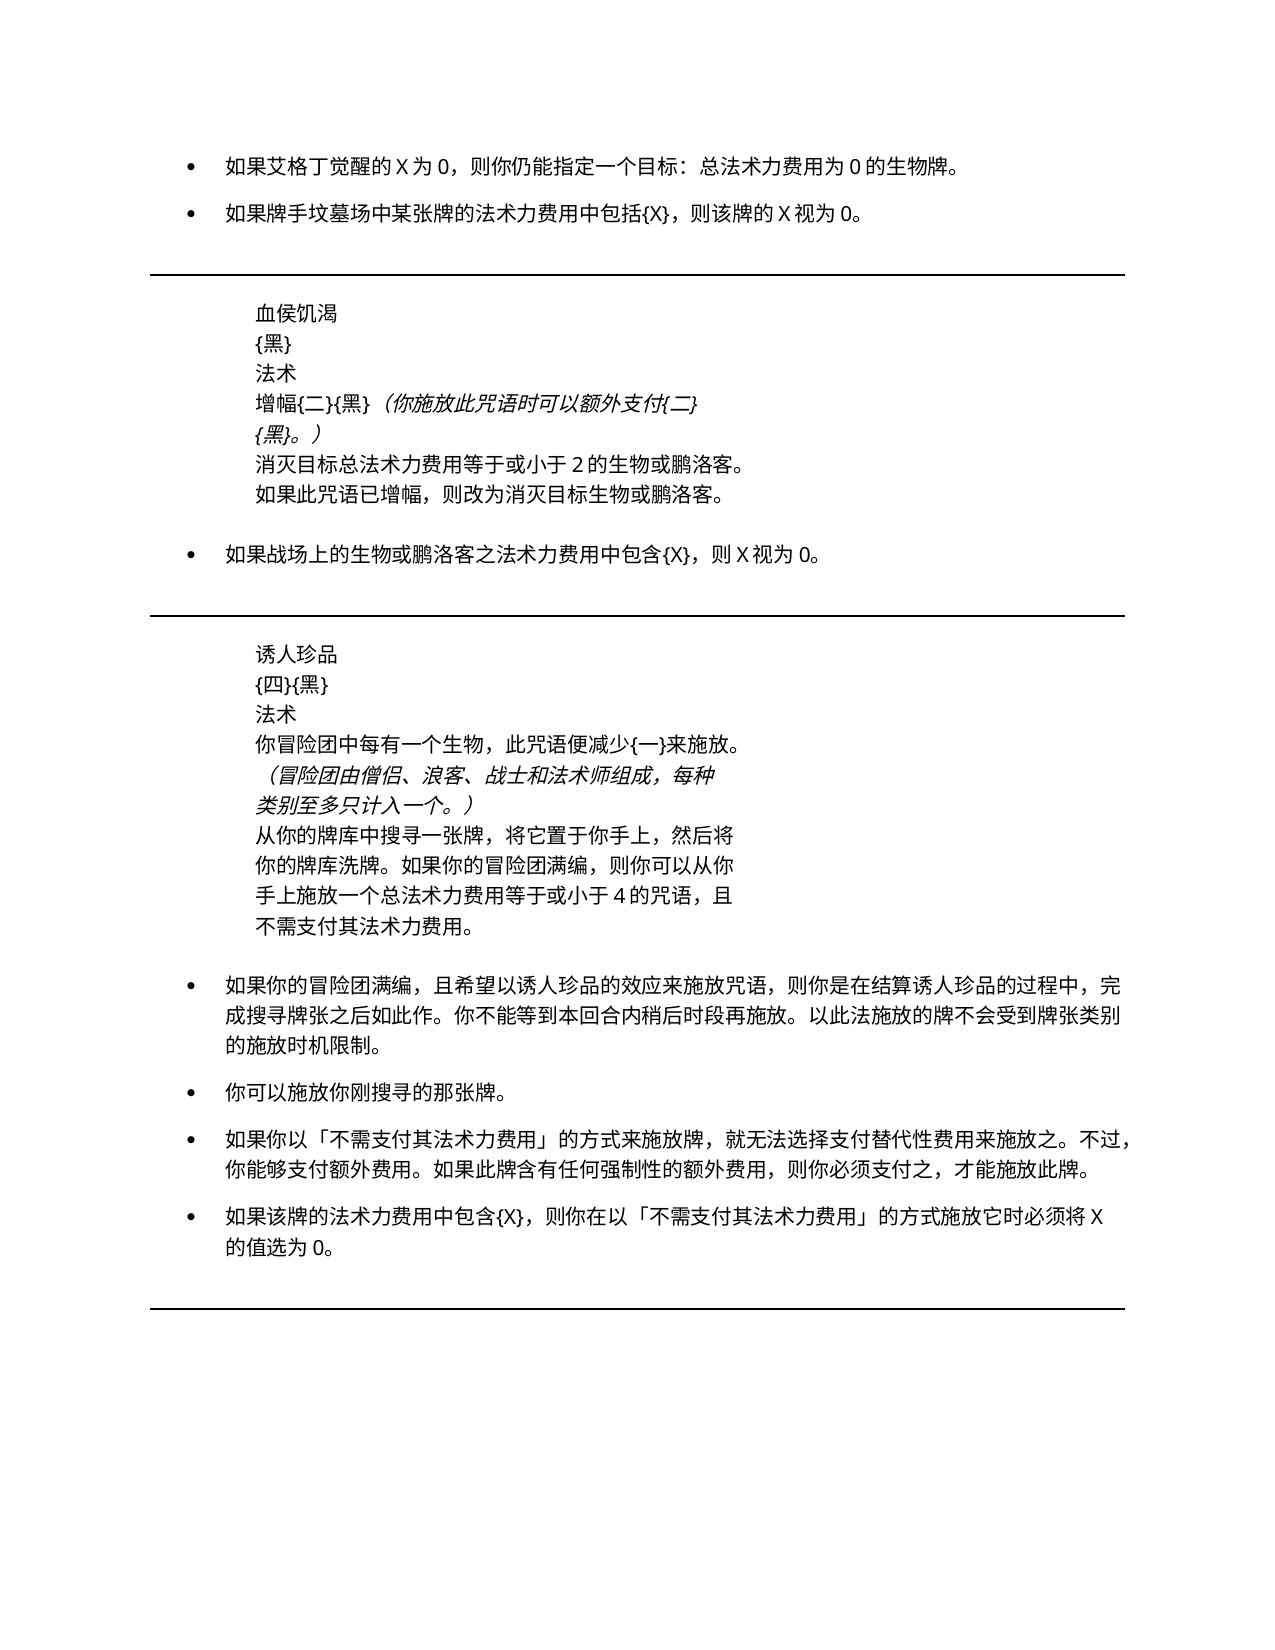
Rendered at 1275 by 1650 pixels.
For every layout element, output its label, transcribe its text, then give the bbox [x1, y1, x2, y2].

text 如果战场上的生物或鹏洛客之法术力费用中包含{X}，则X视为0。 [187, 538, 1125, 568]
text 如果牌手坟墓场中某张牌的法术力费用中包括{X}，则该牌的X视为0。 [187, 197, 1125, 227]
text 如果艾格丁觉醒的X为0，则你仍能指定一个目标：总法术力费用为0的生物牌。 [187, 150, 1125, 180]
text 如果你以「不需支付其法术力费用」的方式来施放牌，就无法选择支付替代性费用来施放之。不过，你能够支付额外费用。如果此牌含有任何强制性的额外费用，则你必须支付之，才能施放此牌。 [187, 1123, 1125, 1184]
text 如果该牌的法术力费用中包含{X}，则你在以「不需支付其法术力费用」的方式施放它时必须将X的值选为0。 [187, 1201, 1125, 1261]
text 诱人珍品 {四}{黑} 法术 你冒险团中每有一个生物，此咒语便减少{一}来施放。（冒险团由僧侣、浪客、战士和法术师组成，每种类别至多只计入一个。） 从你的牌库中搜寻一张牌，将它置于你手上，然后将你的牌库洗牌。如果你的冒险团满编，则你可以从你手上施放一个总法术力费用等于或小于4的咒语，且不需支付其法术力费用。 [255, 638, 735, 940]
text 血侯饥渴 {黑} 法术 增幅{二}{黑}（你施放此咒语时可以额外支付{二}{黑}。） 消灭目标总法术力费用等于或小于2的生物或鹏洛客。如果此咒语已增幅，则改为消灭目标生物或鹏洛客。 [255, 297, 735, 509]
text 你可以施放你刚搜寻的那张牌。 [187, 1077, 1125, 1107]
text 如果你的冒险团满编，且希望以诱人珍品的效应来施放咒语，则你是在结算诱人珍品的过程中，完成搜寻牌张之后如此作。你不能等到本回合内稍后时段再施放。以此法施放的牌不会受到牌张类别的施放时机限制。 [187, 969, 1125, 1060]
